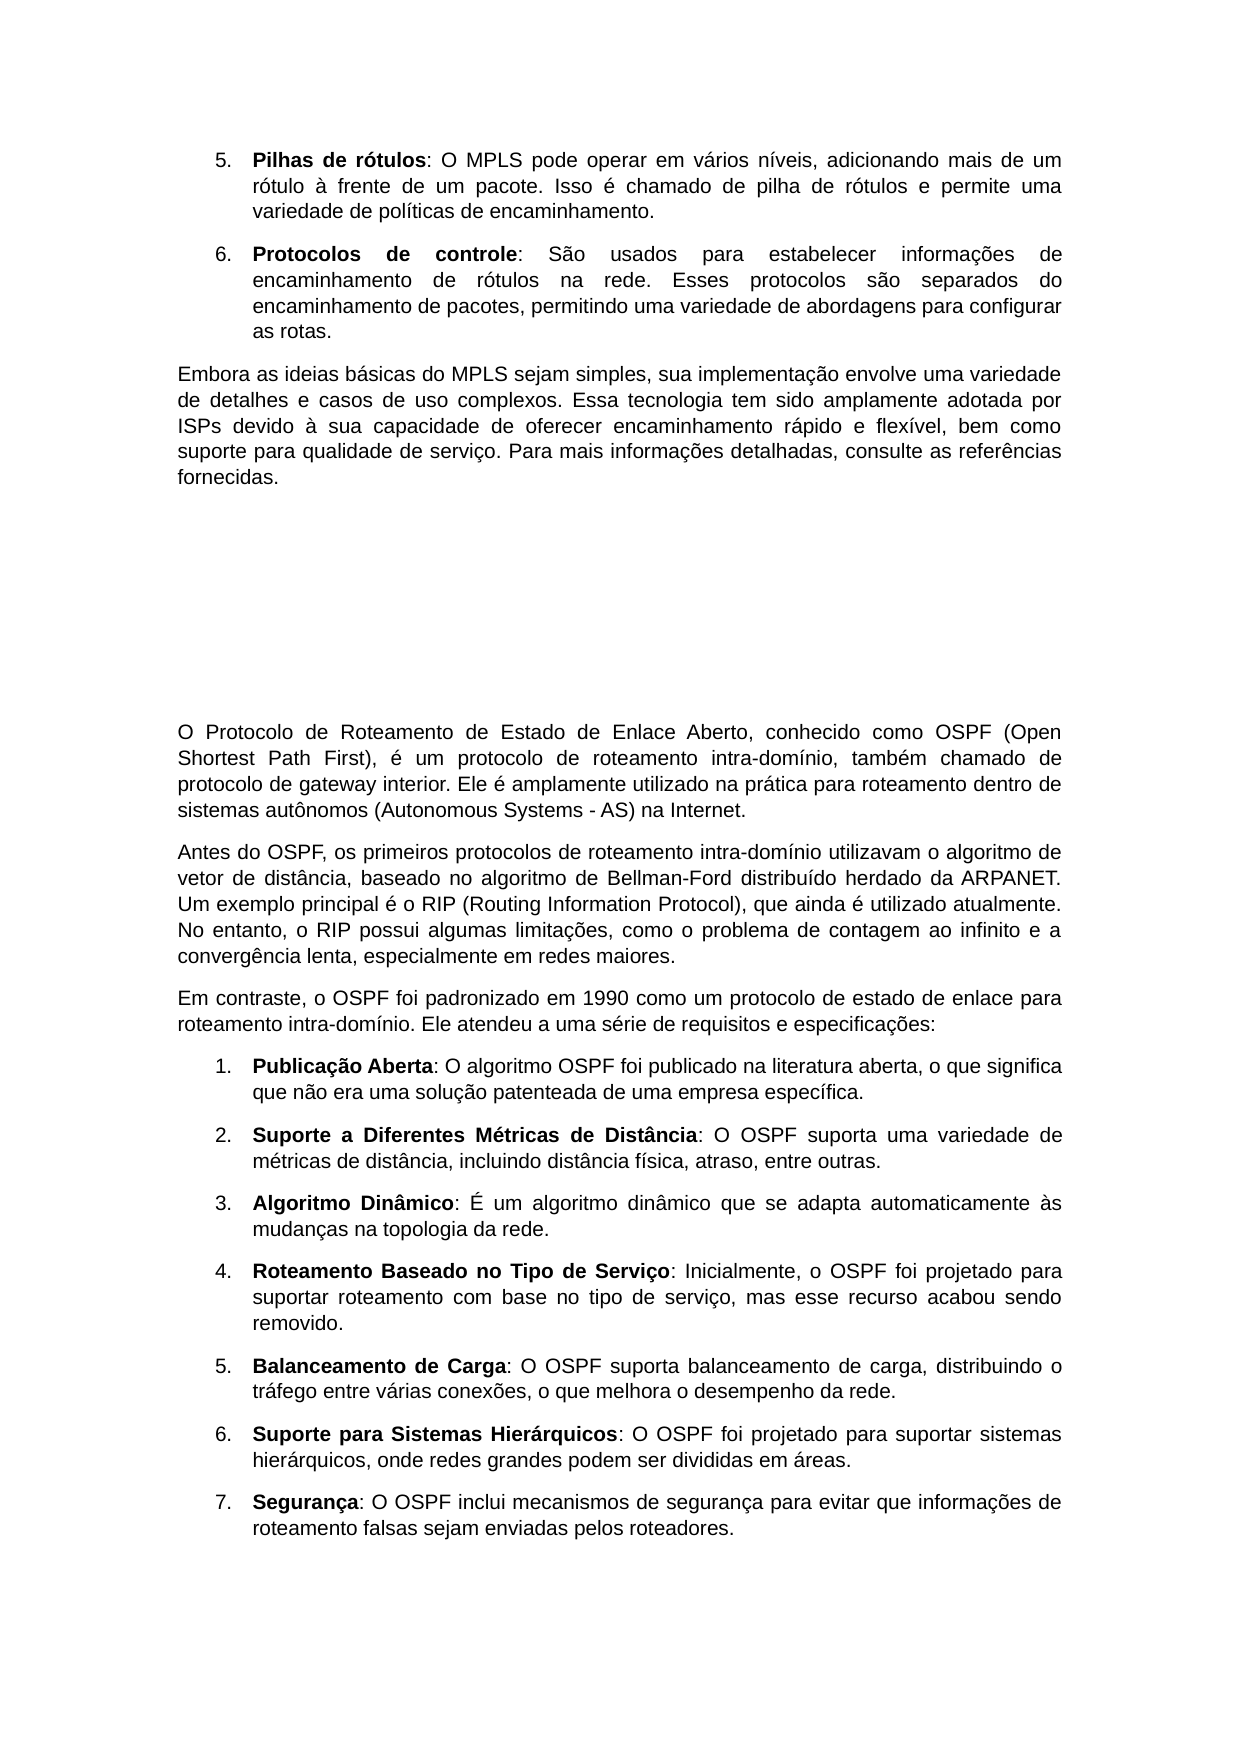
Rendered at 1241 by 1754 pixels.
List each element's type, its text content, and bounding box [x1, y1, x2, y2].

list Publicação Aberta: O algoritmo OSPF foi publicado na literatura aberta, o que significa que não era uma solução patenteada de uma empresa específica. [215, 1054, 1063, 1104]
text Em contraste, o OSPF foi padronizado em 1990 como um protocolo de estado de enlace para roteamento intra-domínio. Ele atendeu a uma série de requisitos e especificações: [177, 986, 1063, 1036]
text Antes do OSPF, os primeiros protocolos de roteamento intra-domínio utilizavam o algoritmo de vetor de distância, baseado no algoritmo de Bellman-Ford distribuído herdado da ARPANET. Um exemplo principal é o RIP (Routing Information Protocol), que ainda é utilizado atualmente. No entanto, o RIP possui algumas limitações, como o problema de contagem ao infinito e a convergência lenta, especialmente em redes maiores. [177, 840, 1063, 967]
list Segurança: O OSPF inclui mecanismos de segurança para evitar que informações de roteamento falsas sejam enviadas pelos roteadores. [215, 1490, 1063, 1540]
list Pilhas de rótulos: O MPLS pode operar em vários níveis, adicionando mais de um rótulo à frente de um pacote. Isso é chamado de pilha de rótulos e permite uma variedade de políticas de encaminhamento. [215, 148, 1063, 223]
text O Protocolo de Roteamento de Estado de Enlace Aberto, conhecido como OSPF (Open Shortest Path First), é um protocolo de roteamento intra-domínio, também chamado de protocolo de gateway interior. Ele é amplamente utilizado na prática para roteamento dentro de sistemas autônomos (Autonomous Systems - AS) na Internet. [177, 720, 1063, 822]
list Suporte a Diferentes Métricas de Distância: O OSPF suporta uma variedade de métricas de distância, incluindo distância física, atraso, entre outras. [215, 1123, 1063, 1172]
list Algoritmo Dinâmico: É um algoritmo dinâmico que se adapta automaticamente às mudanças na topologia da rede. [215, 1191, 1063, 1241]
list Suporte para Sistemas Hierárquicos: O OSPF foi projetado para suportar sistemas hierárquicos, onde redes grandes podem ser divididas em áreas. [215, 1422, 1063, 1472]
list Protocolos de controle: São usados para estabelecer informações de encaminhamento de rótulos na rede. Esses protocolos são separados do encaminhamento de pacotes, permitindo uma variedade de abordagens para configurar as rotas. [215, 242, 1063, 343]
list Balanceamento de Carga: O OSPF suporta balanceamento de carga, distribuindo o tráfego entre várias conexões, o que melhora o desempenho da rede. [215, 1353, 1063, 1403]
text Embora as ideias básicas do MPLS sejam simples, sua implementação envolve uma variedade de detalhes e casos de uso complexos. Essa tecnologia tem sido amplamente adotada por ISPs devido à sua capacidade de oferecer encaminhamento rápido e flexível, bem como suporte para qualidade de serviço. Para mais informações detalhadas, consulte as referências fornecidas. [177, 362, 1063, 489]
list Roteamento Baseado no Tipo de Serviço: Inicialmente, o OSPF foi projetado para suportar roteamento com base no tipo de serviço, mas esse recurso acabou sendo removido. [215, 1259, 1063, 1335]
